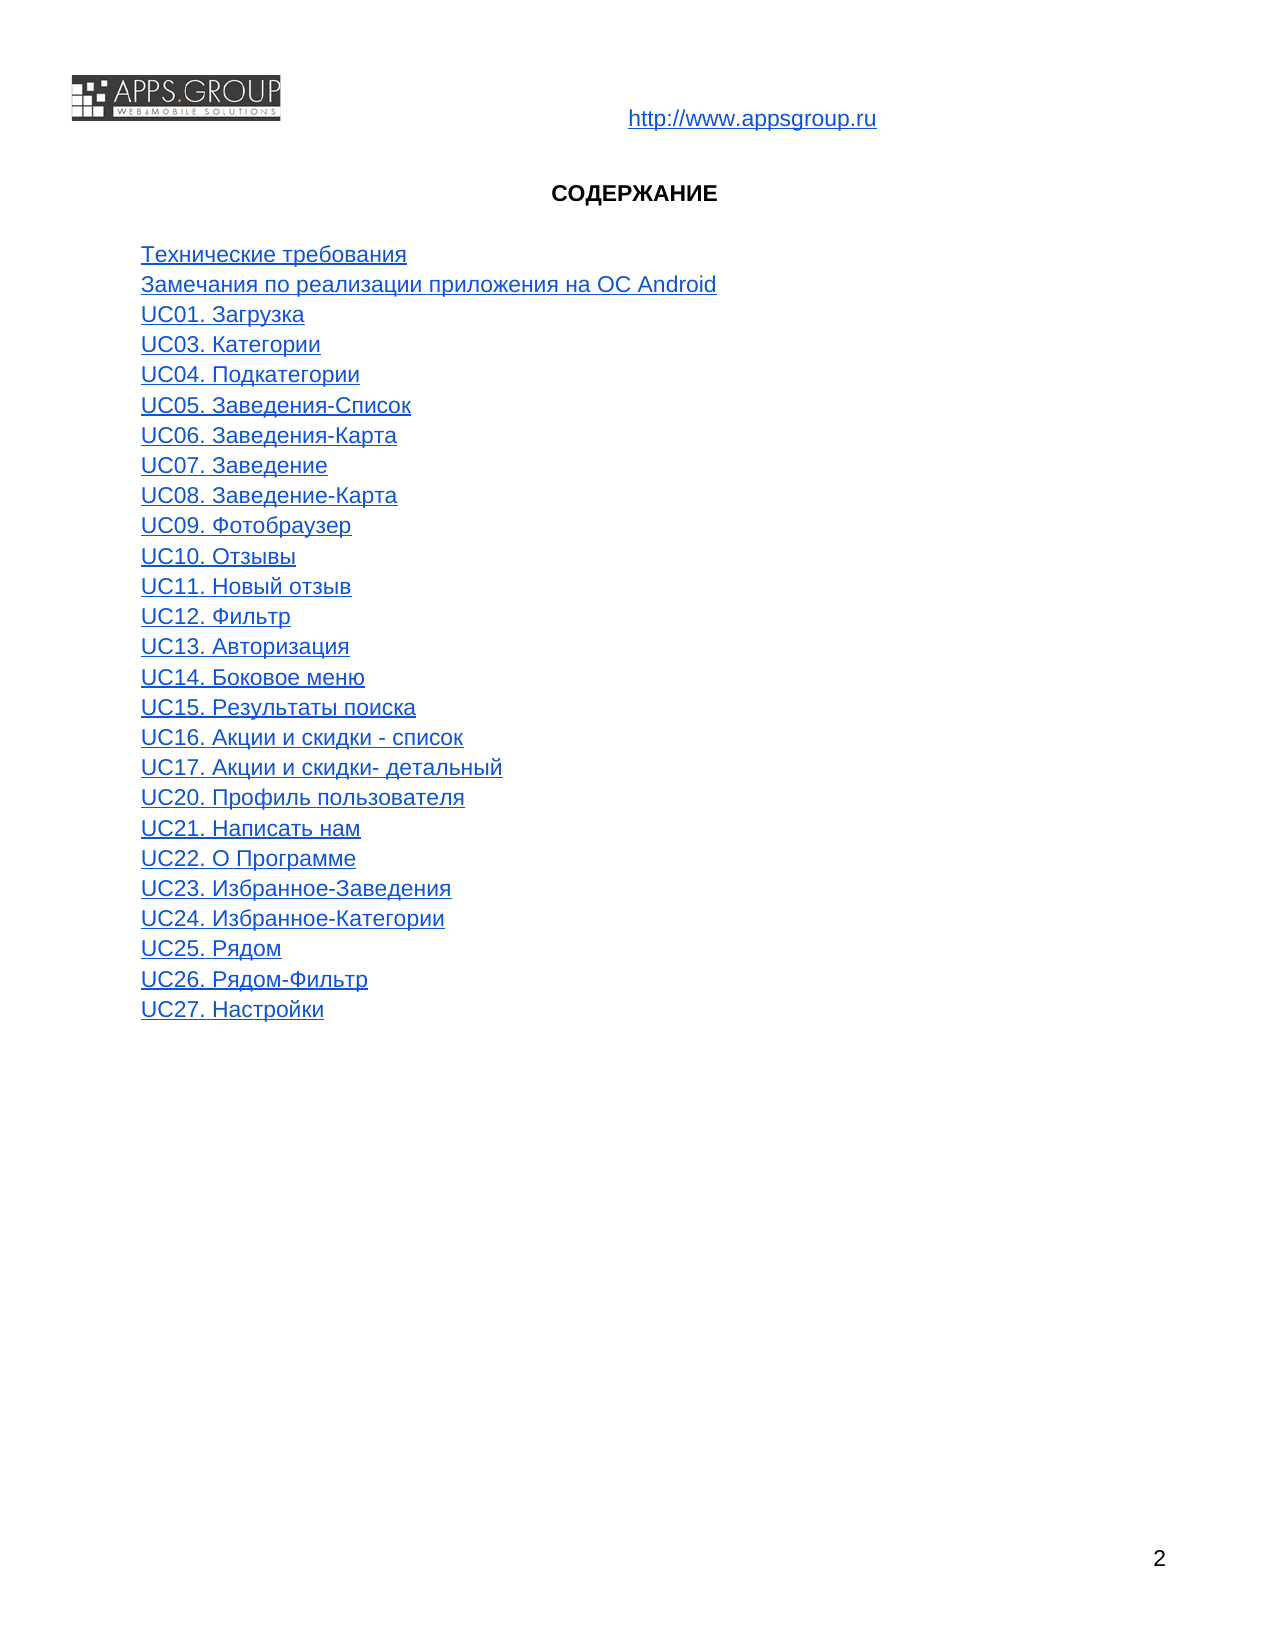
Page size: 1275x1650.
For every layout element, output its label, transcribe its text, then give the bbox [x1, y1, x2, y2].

text UC22. О Программе [141, 845, 1166, 871]
text UC27. Настройки [141, 996, 1166, 1022]
text UC09. Фотобраузер [141, 512, 1166, 539]
text UC21. Написать нам [141, 814, 1166, 841]
text UC10. Отзывы [141, 543, 1166, 569]
text UC25. Рядом [141, 935, 1166, 962]
text UC24. Избранное-Категории [141, 905, 1166, 932]
text UC20. Профиль пользователя [141, 784, 1166, 811]
text Технические требования [141, 241, 1166, 267]
text UC04. Подкатегории [141, 361, 1166, 388]
text UC14. Боковое меню [141, 663, 1166, 690]
text UC05. Заведения-Список [141, 392, 1166, 418]
text UC07. Заведение [141, 452, 1166, 478]
picture [71, 75, 281, 121]
text UC11. Новый отзыв [141, 573, 1166, 599]
text СОДЕРЖАНИЕ [103, 180, 1166, 207]
text UC06. Заведения-Карта [141, 422, 1166, 448]
text UC17. Акции и скидки- детальный [141, 754, 1166, 781]
text UC26. Рядом-Фильтр [141, 966, 1166, 992]
text UC15. Результаты поиска [141, 694, 1166, 720]
text Замечания по реализации приложения на ОС Android [141, 271, 1166, 297]
text UC12. Фильтр [141, 603, 1166, 629]
text UC13. Авторизация [141, 633, 1166, 660]
text UC03. Категории [141, 331, 1166, 358]
text UC16. Акции и скидки - список [141, 724, 1166, 750]
text UC08. Заведение-Карта [141, 482, 1166, 509]
text UC01. Загрузка [141, 301, 1166, 327]
text UC23. Избранное-Заведения [141, 875, 1166, 901]
